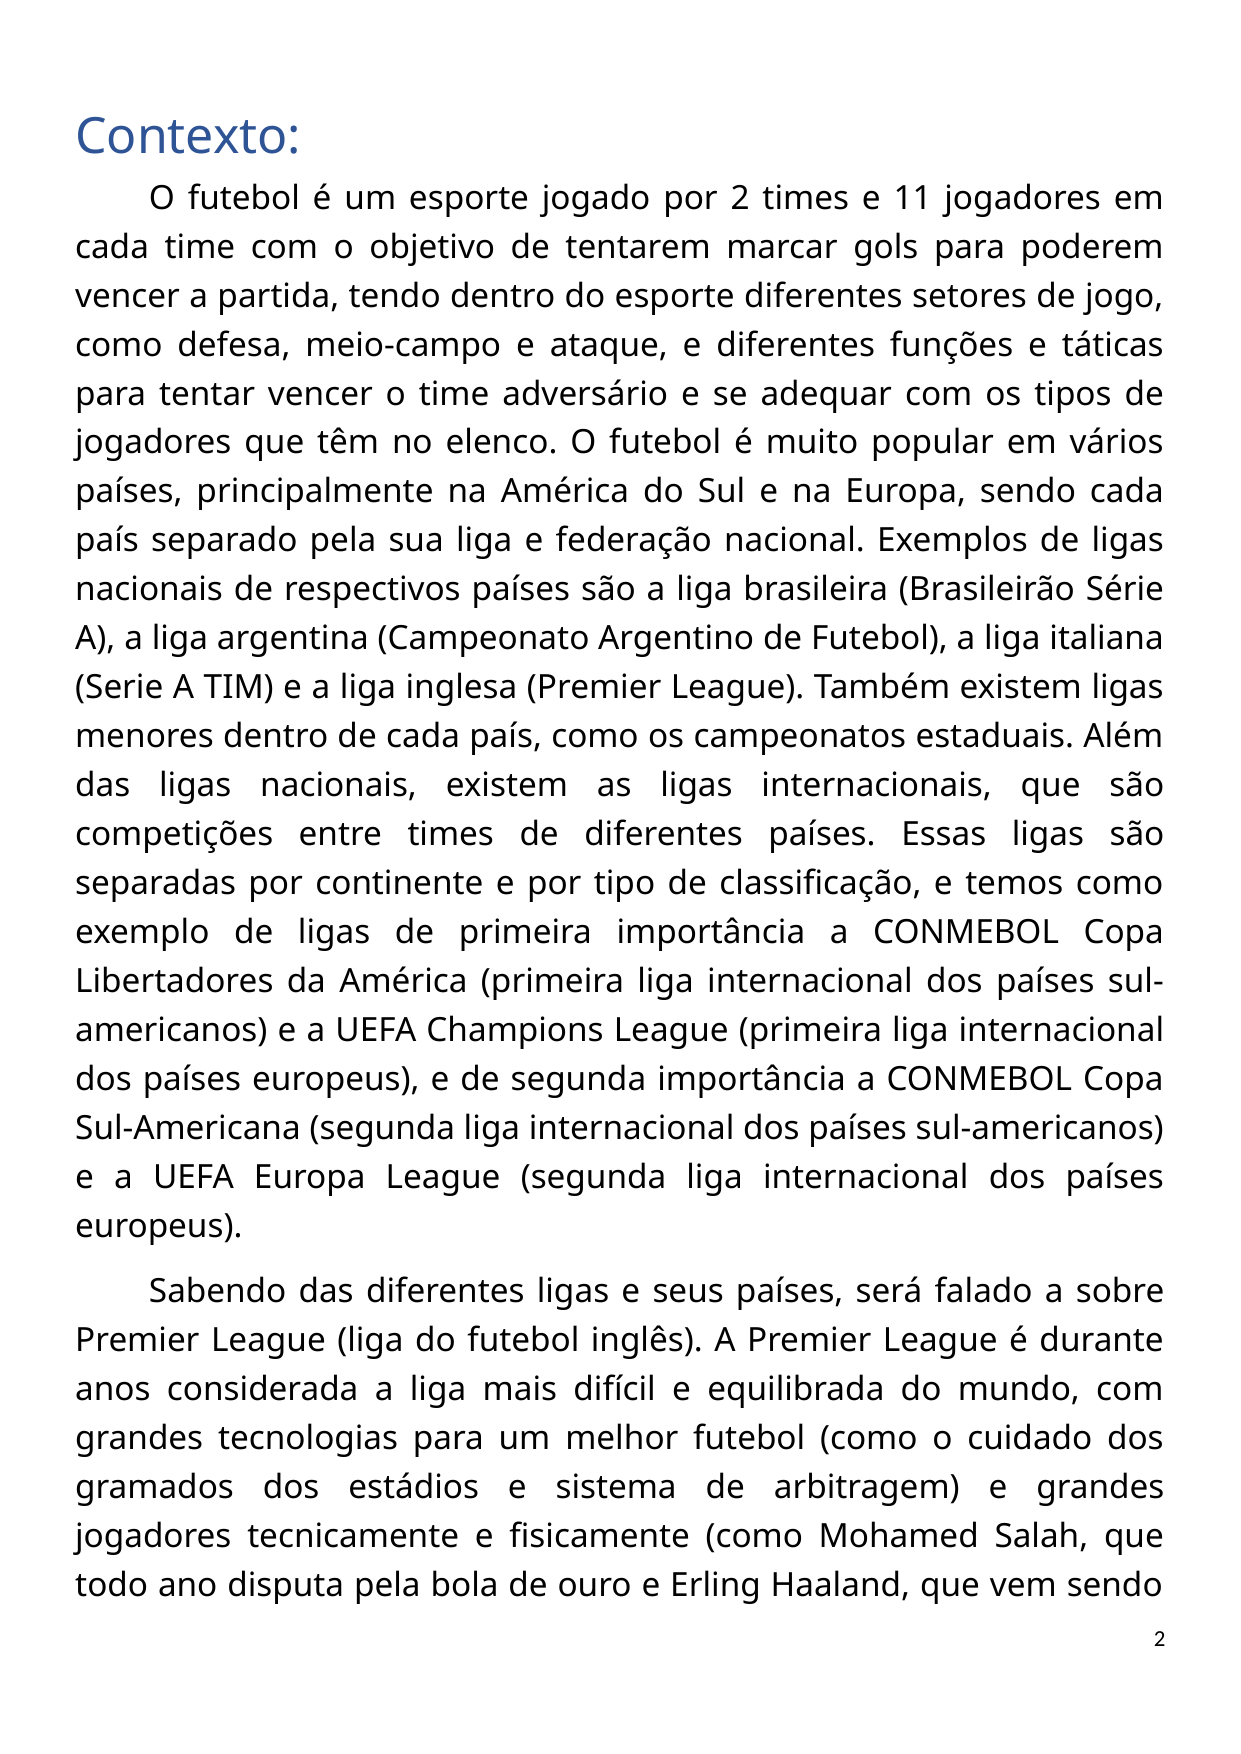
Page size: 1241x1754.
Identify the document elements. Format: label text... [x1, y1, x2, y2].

text O futebol é um esporte jogado por 2 times e 11 jogadores em cada time com o objetivo de tentarem marcar gols para poderem vencer a partida, tendo dentro do esporte diferentes setores de jogo, como defesa, meio-campo e ataque, e diferentes funções e táticas para tentar vencer o time adversário e se adequar com os tipos de jogadores que têm no elenco. O futebol é muito popular em vários países, principalmente na América do Sul e na Europa, sendo cada país separado pela sua liga e federação nacional. Exemplos de ligas nacionais de respectivos países são a liga brasileira (Brasileirão Série A), a liga argentina (Campeonato Argentino de Futebol), a liga italiana (Serie A TIM) e a liga inglesa (Premier League). Também existem ligas menores dentro de cada país, como os campeonatos estaduais. Além das ligas nacionais, existem as ligas internacionais, que são competições entre times de diferentes países. Essas ligas são separadas por continente e por tipo de classificação, e temos como exemplo de ligas de primeira importância a CONMEBOL Copa Libertadores da América (primeira liga internacional dos países sul-americanos) e a UEFA Champions League (primeira liga internacional dos países europeus), e de segunda importância a CONMEBOL Copa Sul-Americana (segunda liga internacional dos países sul-americanos) e a UEFA Europa League (segunda liga internacional dos países europeus). [75, 173, 1165, 1247]
subtitle Contexto: [75, 100, 1165, 168]
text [75, 1267, 1165, 1606]
